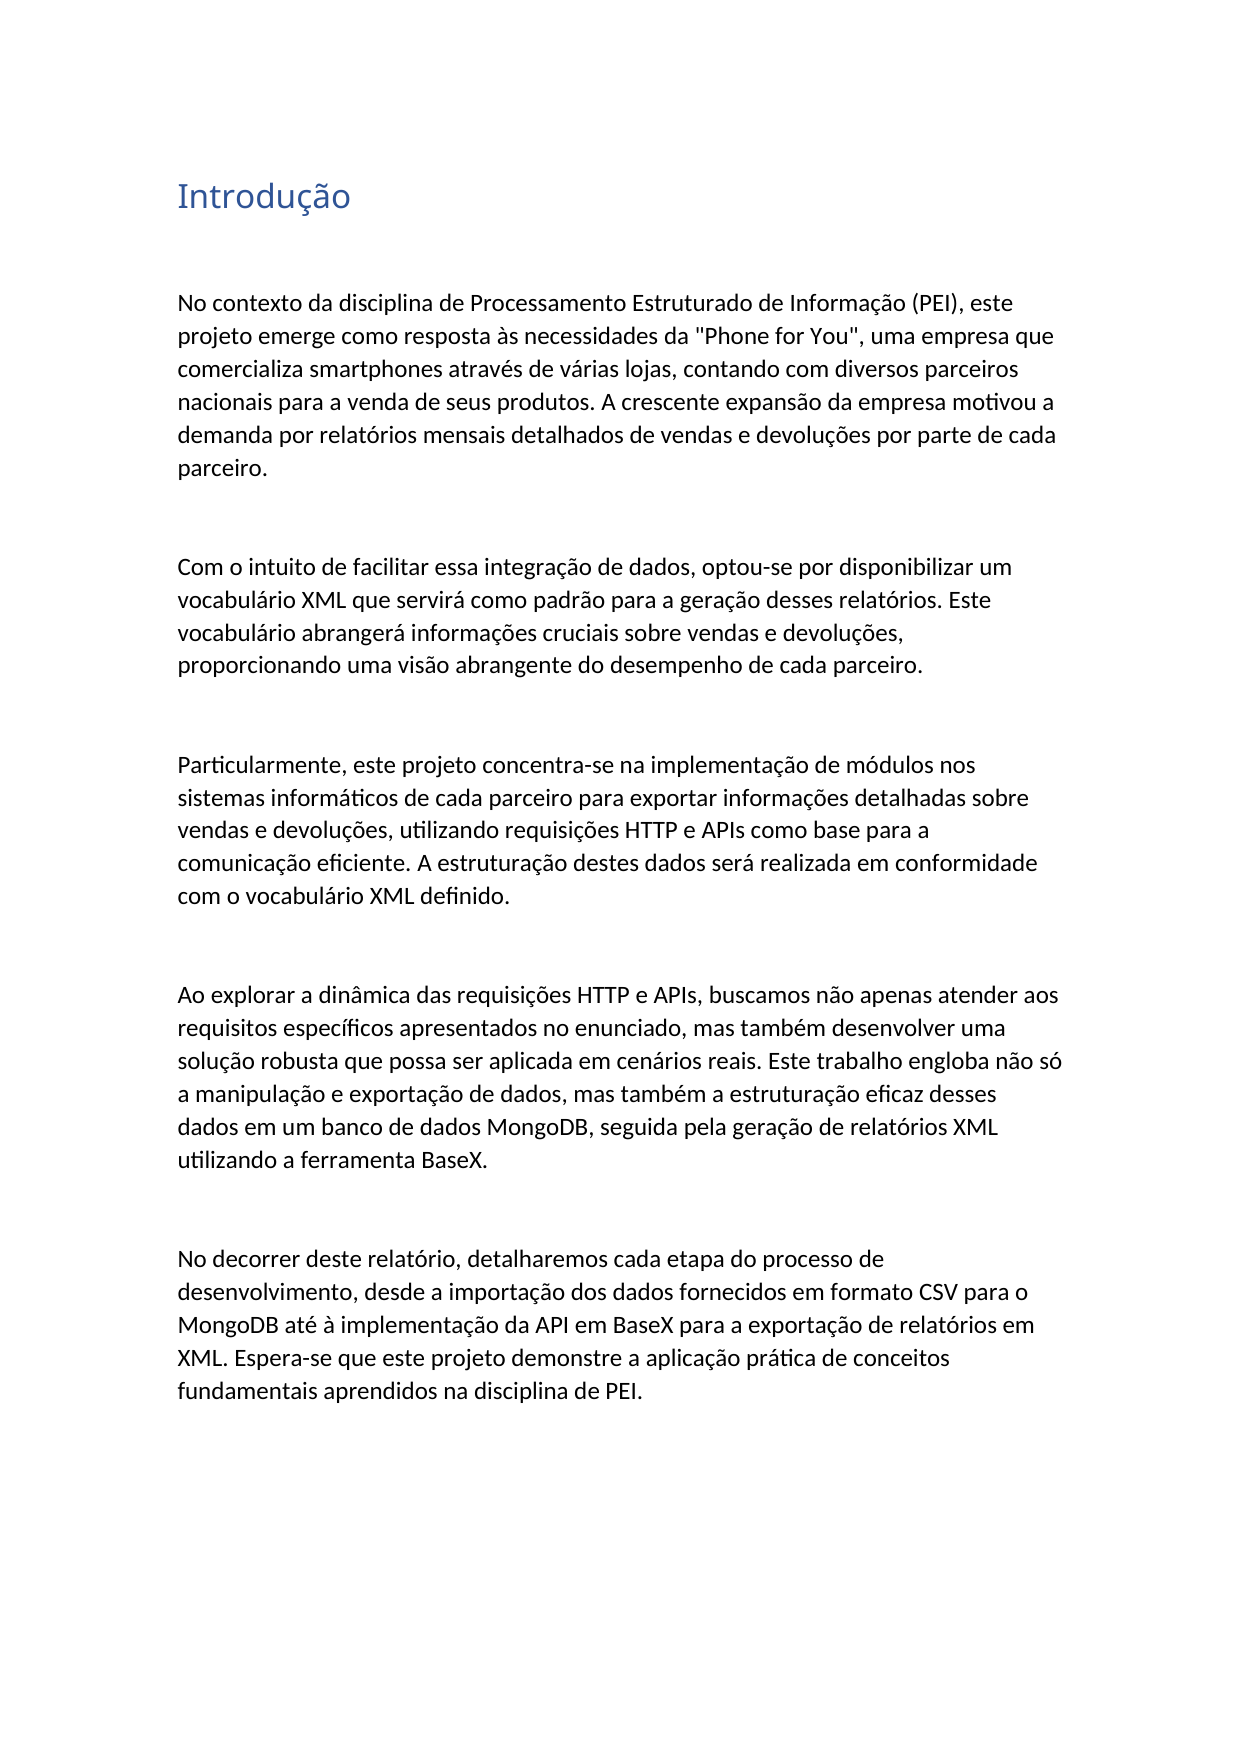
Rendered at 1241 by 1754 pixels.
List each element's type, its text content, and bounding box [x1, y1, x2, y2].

text No contexto da disciplina de Processamento Estruturado de Informação (PEI), este projeto emerge como resposta às necessidades da "Phone for You", uma empresa que comercializa smartphones através de várias lojas, contando com diversos parceiros nacionais para a venda de seus produtos. A crescente expansão da empresa motivou a demanda por relatórios mensais detalhados de vendas e devoluções por parte de cada parceiro. [177, 287, 1063, 482]
text Com o intuito de facilitar essa integração de dados, optou-se por disponibilizar um vocabulário XML que servirá como padrão para a geração desses relatórios. Este vocabulário abrangerá informações cruciais sobre vendas e devoluções, proporcionando uma visão abrangente do desempenho de cada parceiro. [177, 551, 1063, 680]
text Ao explorar a dinâmica das requisições HTTP e APIs, buscamos não apenas atender aos requisitos específicos apresentados no enunciado, mas também desenvolver uma solução robusta que possa ser aplicada em cenários reais. Este trabalho engloba não só a manipulação e exportação de dados, mas também a estruturação eficaz desses dados em um banco de dados MongoDB, seguida pela geração de relatórios XML utilizando a ferramenta BaseX. [177, 980, 1063, 1175]
text No decorrer deste relatório, detalharemos cada etapa do processo de desenvolvimento, desde a importação dos dados fornecidos em formato CSV para o MongoDB até à implementação da API em BaseX para a exportação de relatórios em XML. Espera-se que este projeto demonstre a aplicação prática de conceitos fundamentais aprendidos na disciplina de PEI. [177, 1243, 1063, 1406]
subtitle Introdução [177, 173, 1063, 218]
text Particularmente, este projeto concentra-se na implementação de módulos nos sistemas informáticos de cada parceiro para exportar informações detalhadas sobre vendas e devoluções, utilizando requisições HTTP e APIs como base para a comunicação eficiente. A estruturação destes dados será realizada em conformidade com o vocabulário XML definido. [177, 749, 1063, 911]
